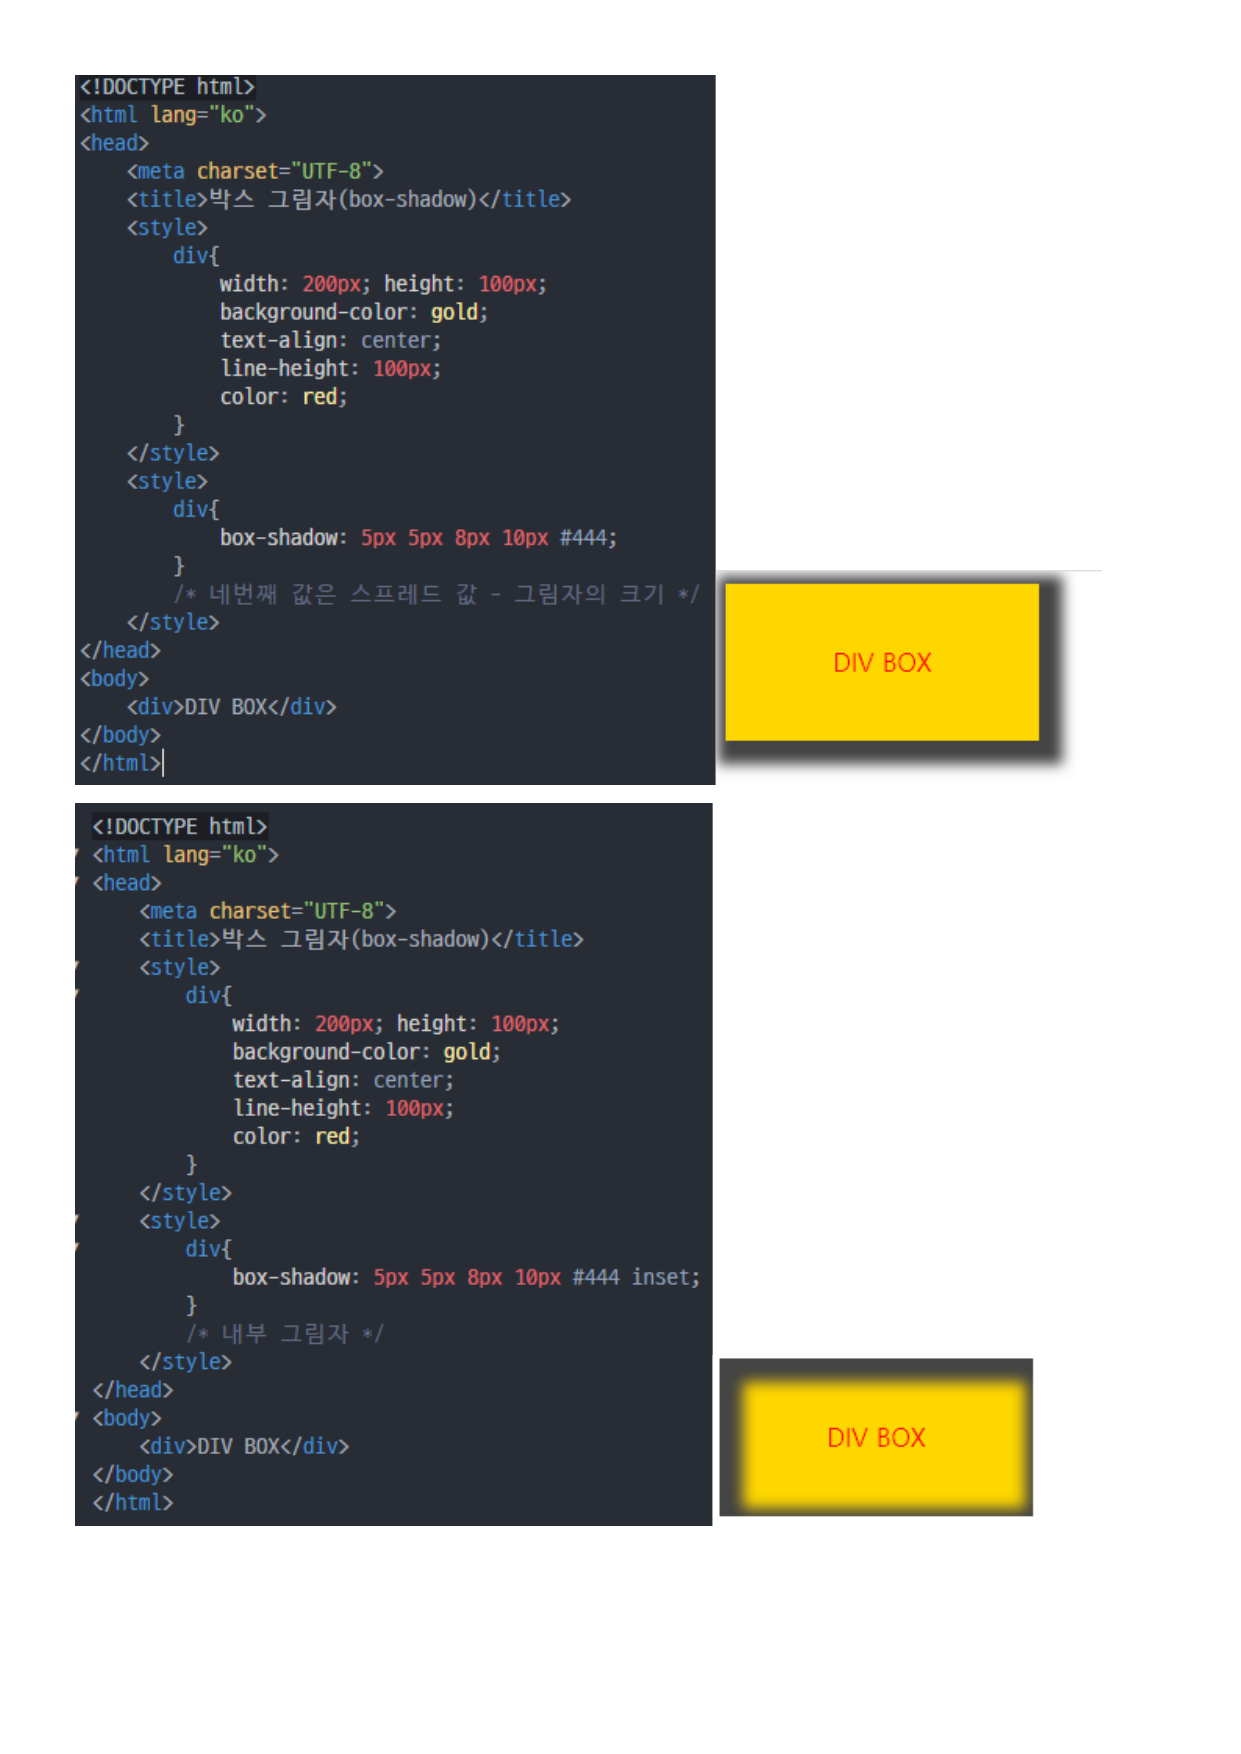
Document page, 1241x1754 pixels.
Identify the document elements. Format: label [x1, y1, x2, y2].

picture [75, 75, 1102, 785]
picture [75, 803, 1049, 1526]
